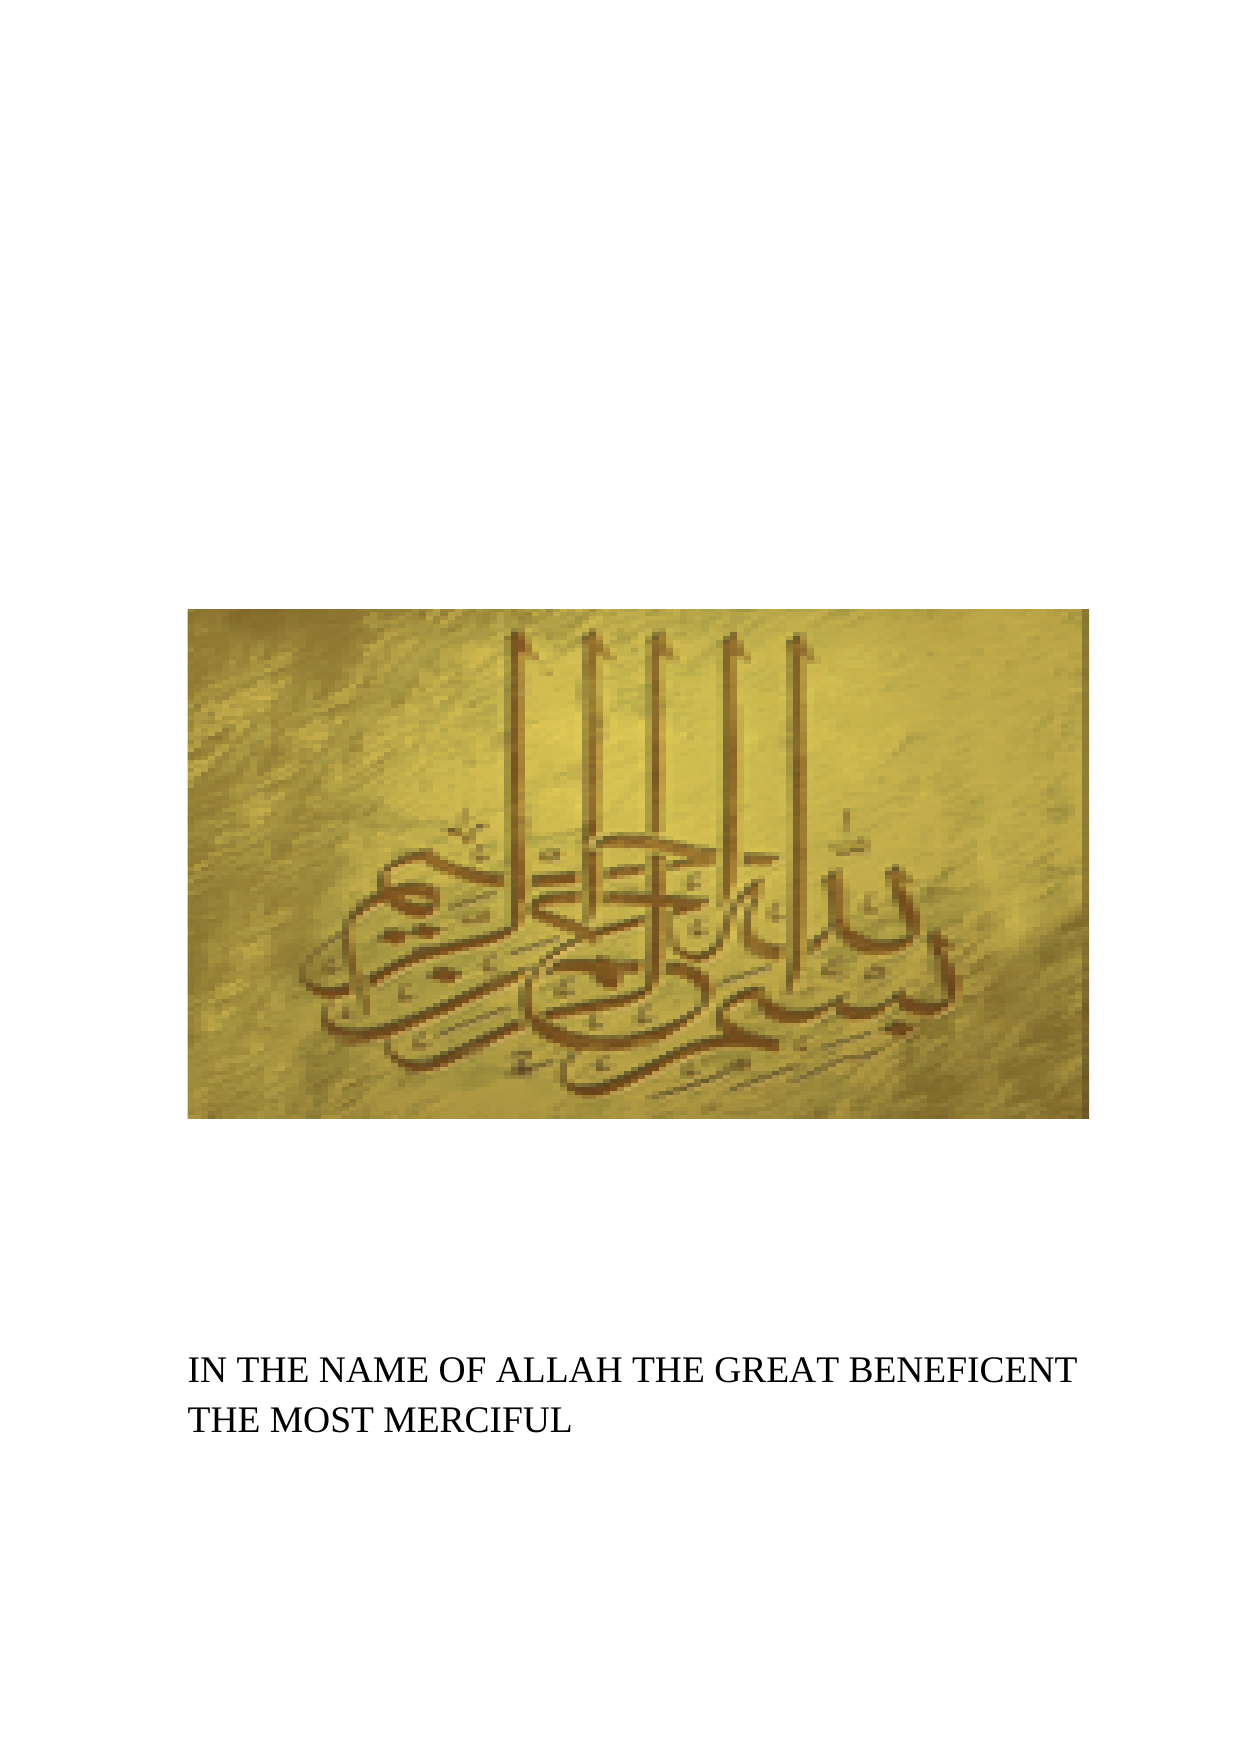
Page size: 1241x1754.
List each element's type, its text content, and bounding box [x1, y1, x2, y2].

text IN THE NAME OF ALLAH THE GREAT BENEFICENT THE MOST MERCIFUL [187, 1348, 1090, 1441]
picture [187, 609, 1090, 1119]
